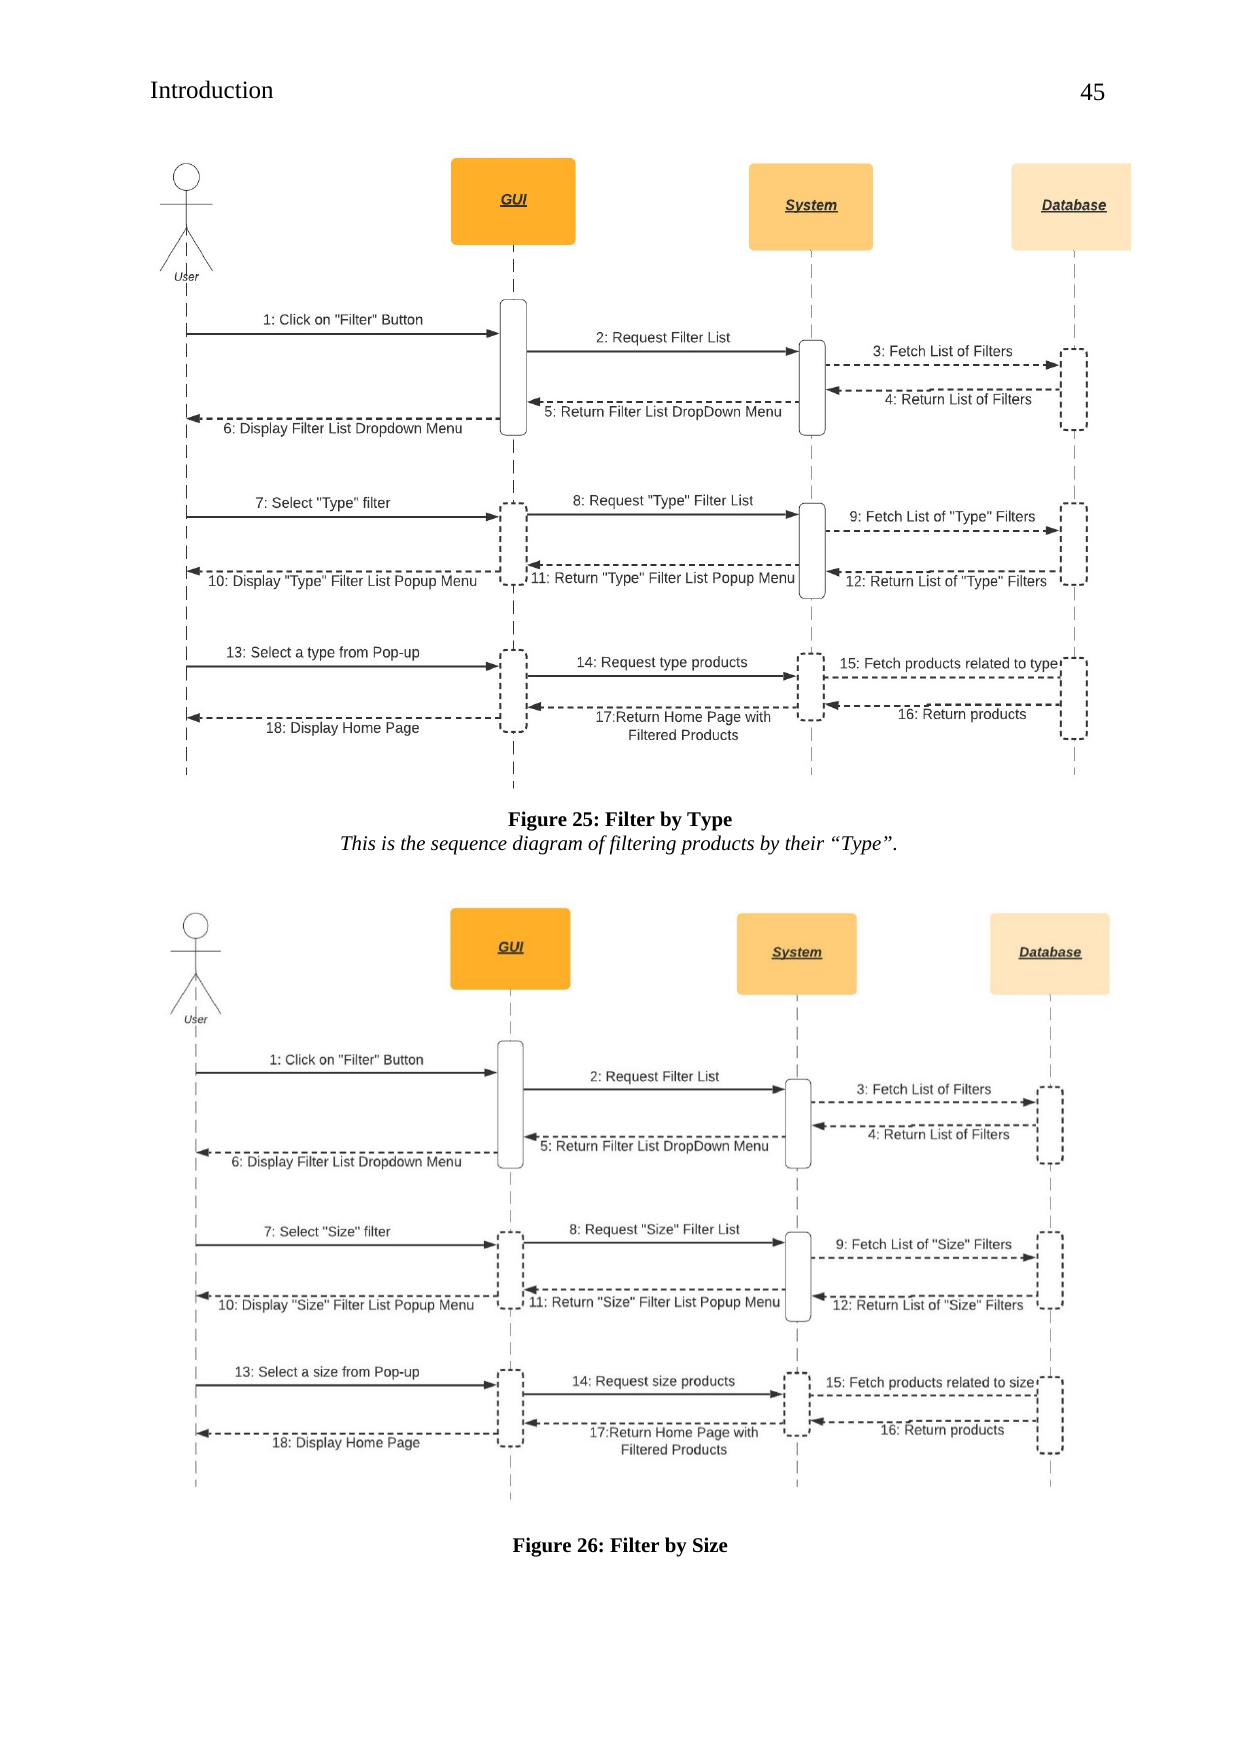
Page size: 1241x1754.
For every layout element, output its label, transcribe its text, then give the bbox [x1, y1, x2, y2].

text Figure 25: Filter by Type [150, 807, 1090, 831]
picture [150, 891, 1127, 1521]
text This is the sequence diagram of filtering products by their “Type”. [150, 831, 1090, 855]
picture [150, 150, 1131, 795]
text Figure 26: Filter by Size [150, 1533, 1090, 1557]
